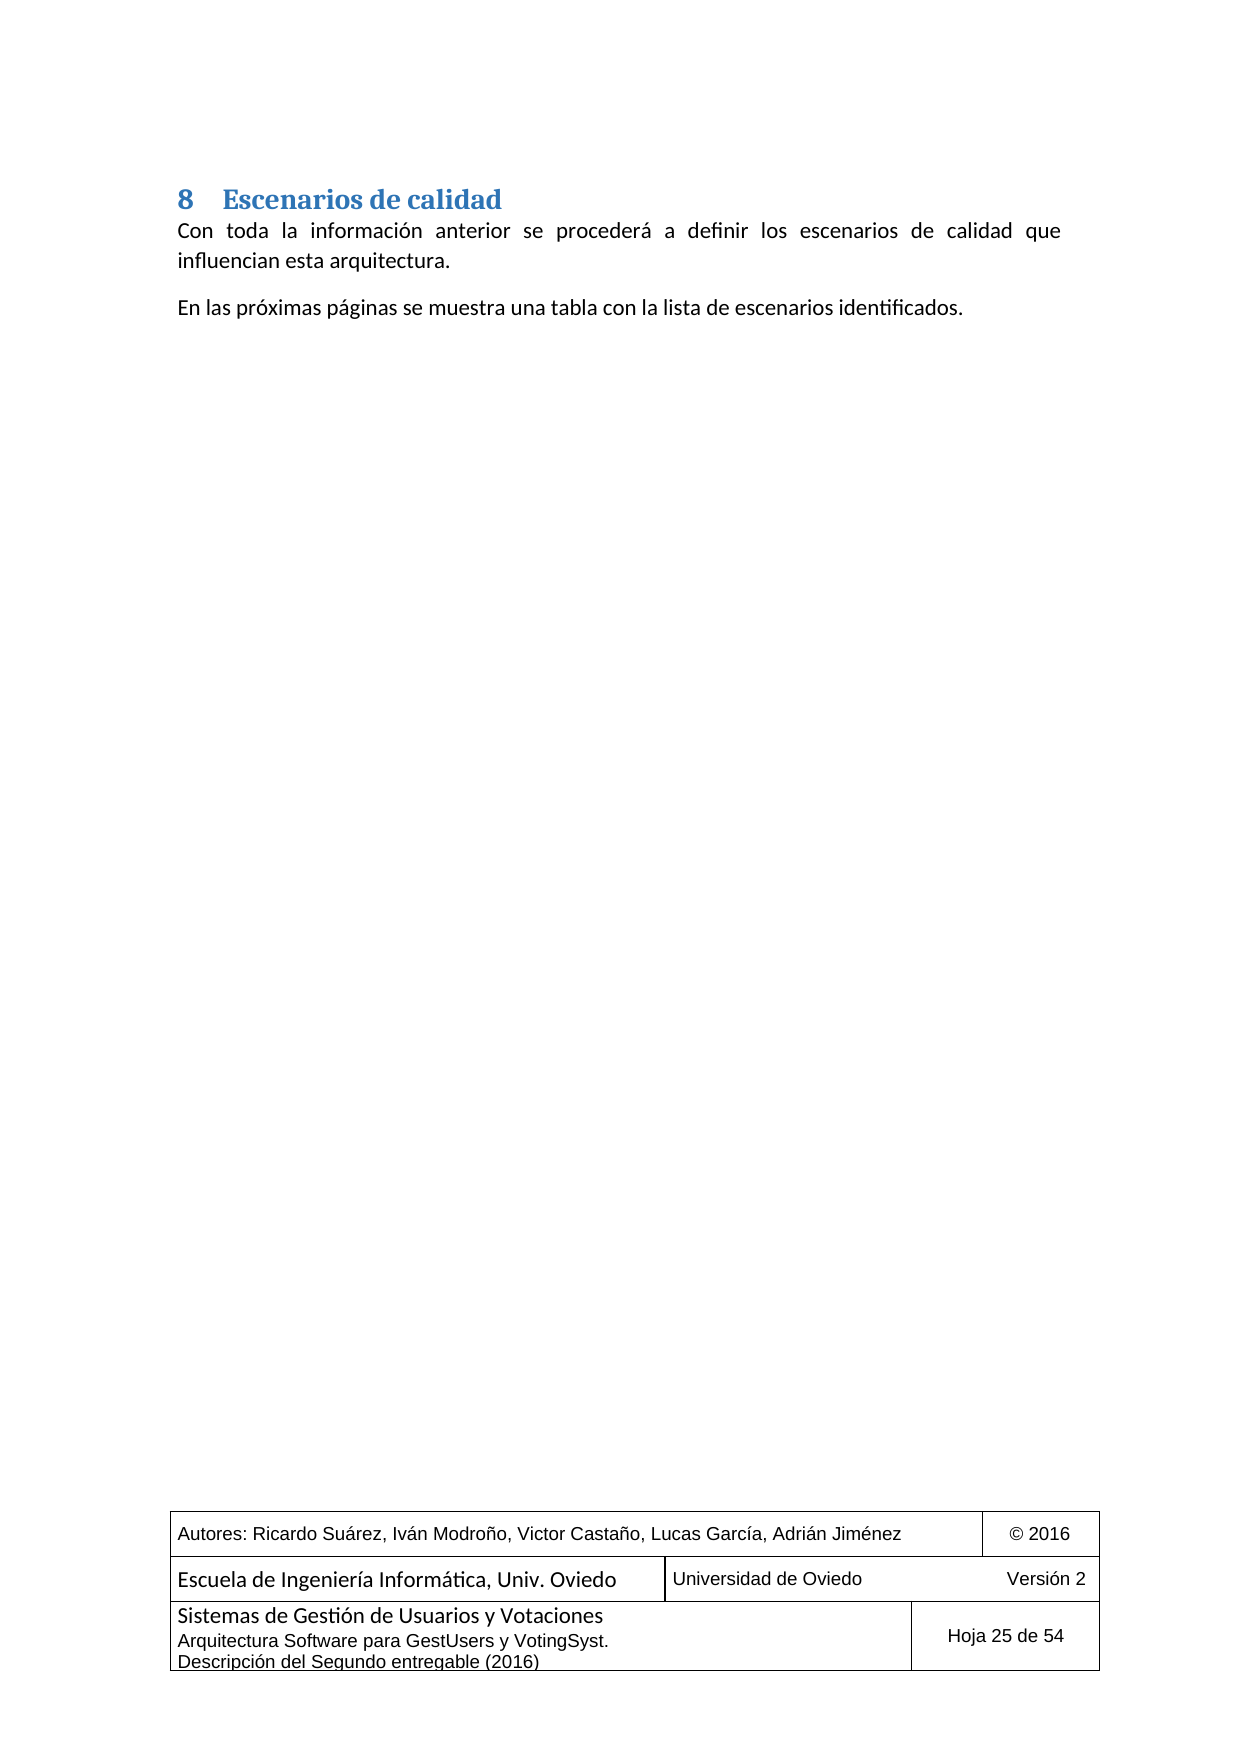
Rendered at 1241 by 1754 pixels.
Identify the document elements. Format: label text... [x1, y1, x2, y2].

text En las próximas páginas se muestra una tabla con la lista de escenarios identificados. [177, 293, 1063, 322]
text Con toda la información anterior se procederá a definir los escenarios de calidad que influencian esta arquitectura. [177, 216, 1063, 275]
subtitle Escenarios de calidad [177, 183, 1063, 216]
